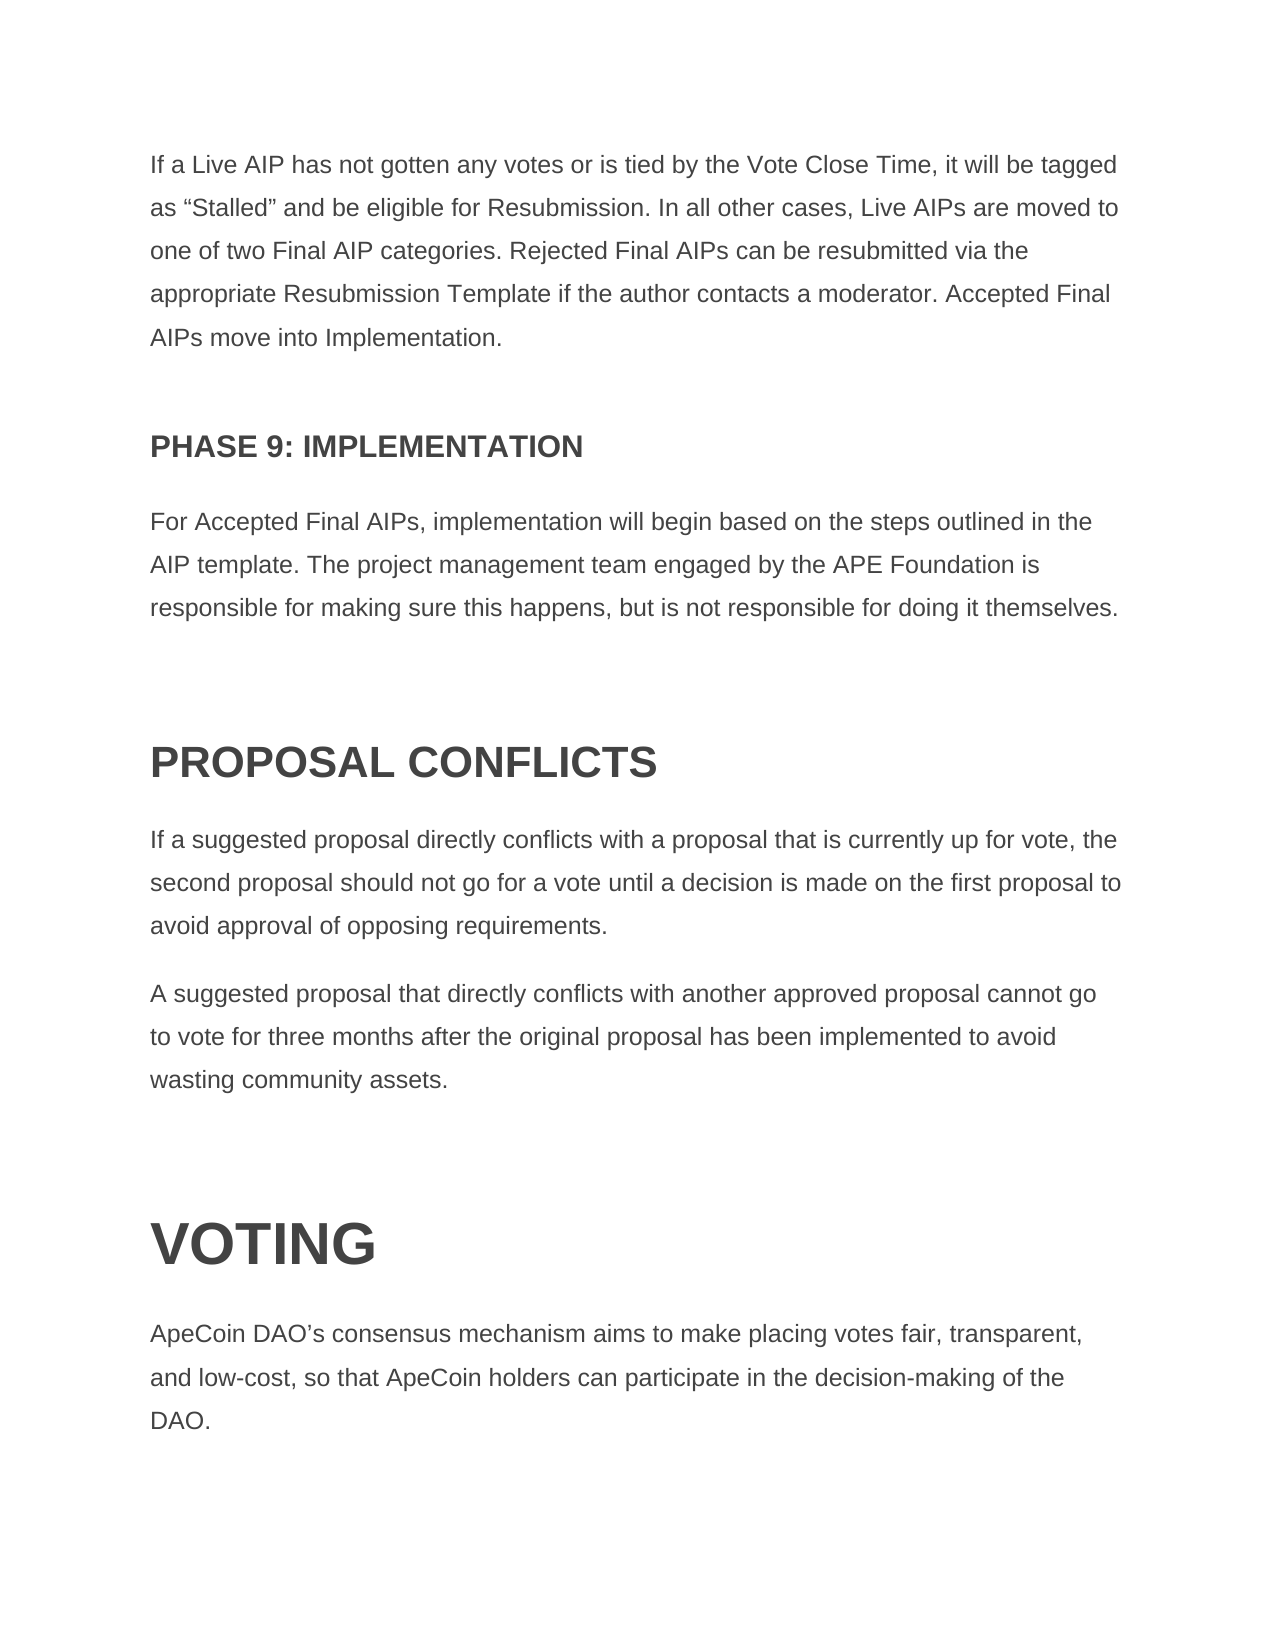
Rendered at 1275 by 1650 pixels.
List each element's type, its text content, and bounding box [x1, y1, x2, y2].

text If a suggested proposal directly conflicts with a proposal that is currently up for vote, the second proposal should not go for a vote until a decision is made on the first proposal to avoid approval of opposing requirements. [125, 825, 1125, 940]
subtitle PHASE 9: IMPLEMENTATION [125, 391, 1125, 464]
text For Accepted Final AIPs, implementation will begin based on the steps outlined in the AIP template. The project management team engaged by the APE Foundation is responsible for making sure this happens, but is not responsible for doing it themselves. [125, 507, 1125, 622]
subtitle VOTING [125, 1108, 1125, 1277]
text If a Live AIP has not gotten any votes or is tied by the Vote Close Time, it will be tagged as “Stalled” and be eligible for Resubmission. In all other cases, Live AIPs are moved to one of two Final AIP categories. Rejected Final AIPs can be resubmitted via the appropriate Resubmission Template if the author contacts a moderator. Accepted Final AIPs move into Implementation. [150, 150, 1125, 351]
text A suggested proposal that directly conflicts with another approved proposal cannot go to vote for three months after the original proposal has been implemented to avoid wasting community assets. [125, 979, 1125, 1094]
subtitle PROPOSAL CONFLICTS [125, 699, 1125, 787]
text ApeCoin DAO’s consensus mechanism aims to make placing votes fair, transparent, and low-cost, so that ApeCoin holders can participate in the decision-making of the DAO. [125, 1319, 1125, 1434]
